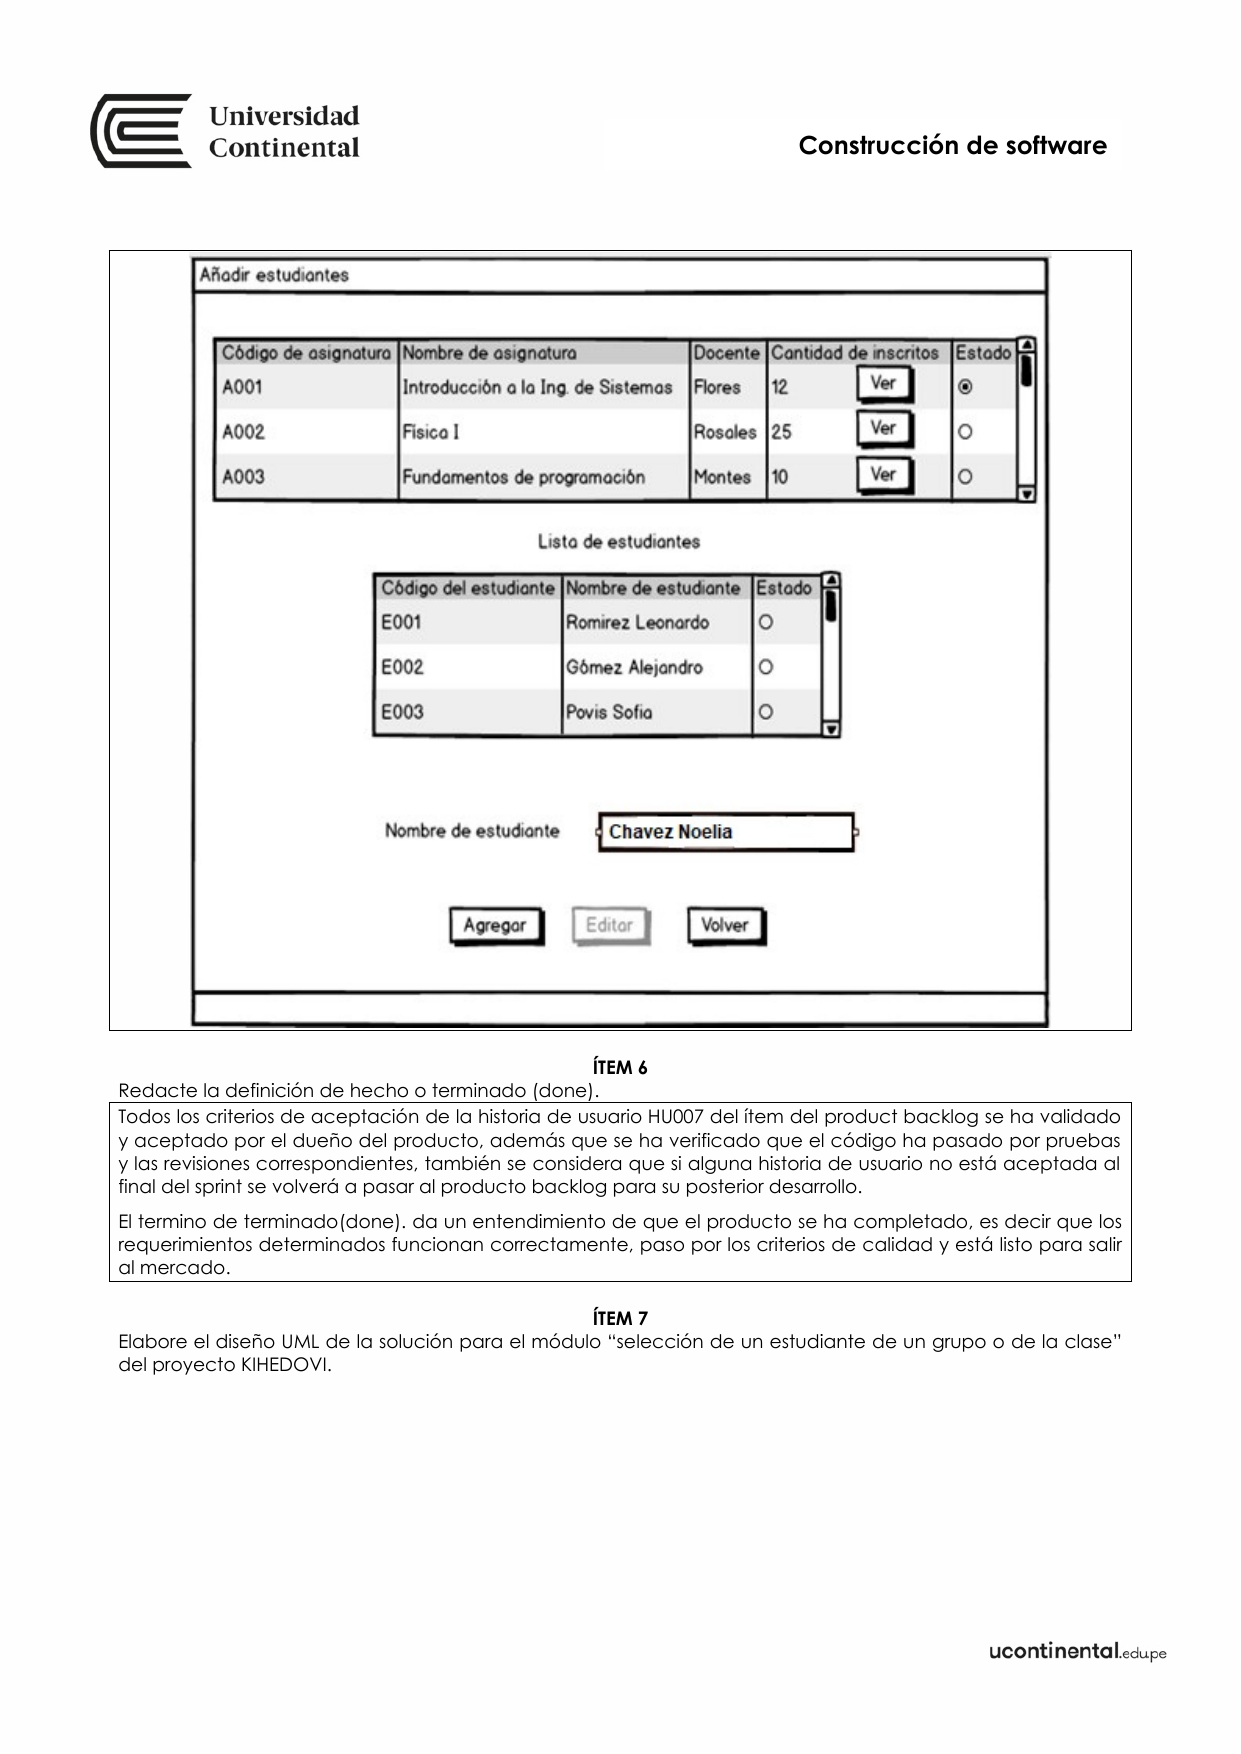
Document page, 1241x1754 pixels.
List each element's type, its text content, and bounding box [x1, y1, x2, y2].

subtitle Ítem siete [118, 1307, 1123, 1330]
text Elabore el diseño UML de la solución para el módulo “selección de un estudiante de un grupo o de la clase” del proyecto KIHEDOVI. [118, 1330, 1123, 1376]
subtitle Ítem seis [118, 1056, 1123, 1079]
picture [0, 0, 1241, 1752]
text Redacte la definición de hecho o terminado (done). [118, 1079, 1123, 1102]
text Todos los criterios de aceptación de la historia de usuario HU007 del ítem del product backlog se ha validado y aceptado por el dueño del producto, además que se ha verificado que el código ha pasado por pruebas y las revisiones correspondientes, también se considera que si alguna historia de usuario no está aceptada al final del sprint se volverá a pasar al producto backlog para su posterior desarrollo. [110, 1103, 1131, 1197]
text El termino de terminado(done). da un entendimiento de que el producto se ha completado, es decir que los requerimientos determinados funcionan correctamente, paso por los criterios de calidad y está listo para salir al mercado. [110, 1207, 1131, 1281]
